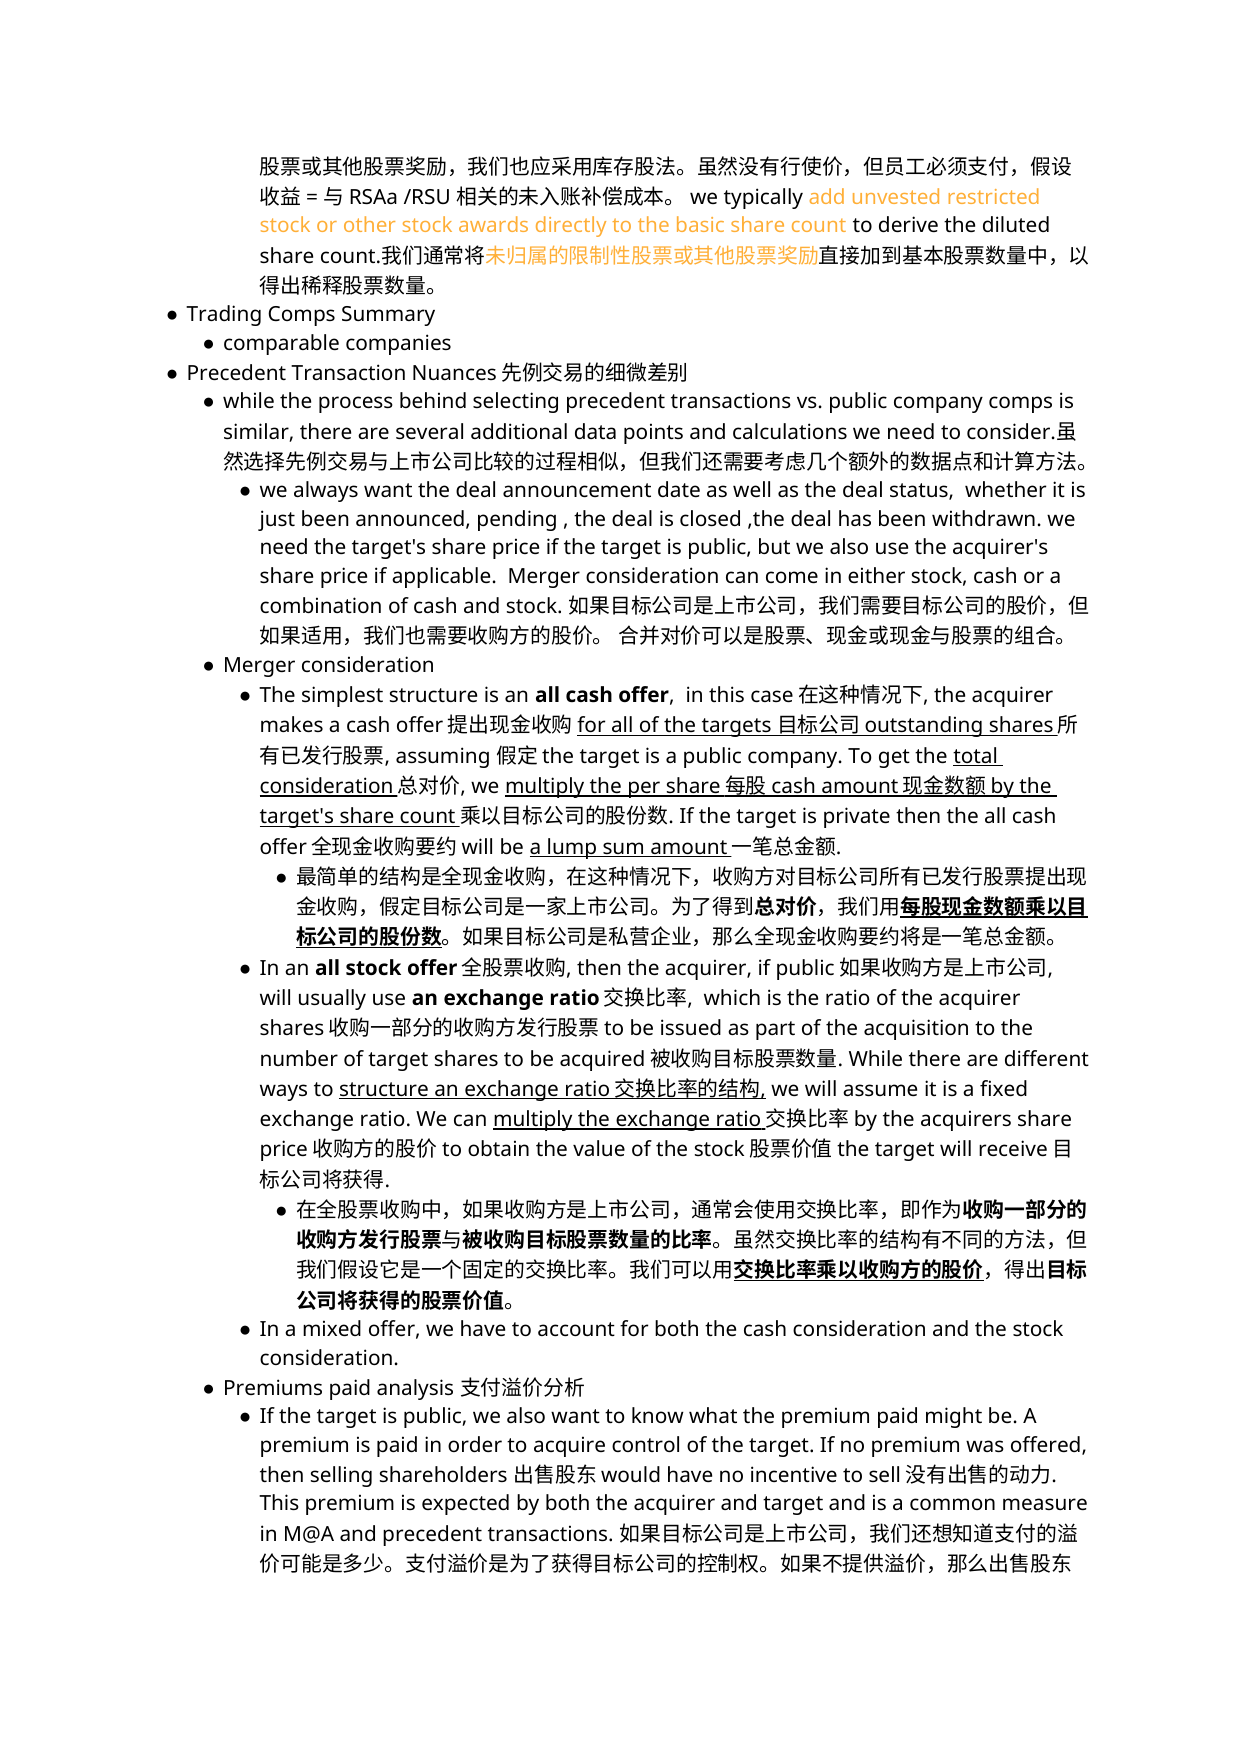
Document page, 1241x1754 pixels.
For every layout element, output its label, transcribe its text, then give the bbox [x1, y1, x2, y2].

list The simplest structure is an all cash offer, in this case在这种情况下, the acquirer makes a cash offer提出现金收购 for all of the targets 目标公司outstanding shares所有已发行股票, assuming 假定the target is a public company. To get the total consideration总对价, we multiply the per share每股 cash amount现金数额 by the target's share count乘以目标公司的股份数. If the target is private then the all cash offer全现金收购要约 will be a lump sum amount一笔总金额. [238, 678, 1090, 860]
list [238, 150, 1090, 299]
list Precedent Transaction Nuances先例交易的细微差别 [166, 356, 1090, 387]
list 最简单的结构是全现金收购，在这种情况下，收购方对目标公司所有已发行股票提出现金收购，假定目标公司是一家上市公司。为了得到总对价，我们用每股现金数额乘以目标公司的股份数。如果目标公司是私营企业，那么全现金收购要约将是一笔总金额。 [275, 860, 1090, 951]
list we always want the deal announcement date as well as the deal status, whether it is just been announced, pending , the deal is closed ,the deal has been withdrawn. we need the target's share price if the target is public, but we also use the acquirer's share price if applicable. Merger consideration can come in either stock, cash or a combination of cash and stock. 如果目标公司是上市公司，我们需要目标公司的股价，但如果适用，我们也需要收购方的股价。 合并对价可以是股票、现金或现金与股票的组合。 [238, 476, 1090, 650]
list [238, 1401, 1090, 1577]
list Merger consideration [202, 650, 1090, 678]
list Trading Comps Summary [166, 299, 1090, 328]
list comparable companies [202, 328, 1090, 356]
list while the process behind selecting precedent transactions vs. public company comps is similar, there are several additional data points and calculations we need to consider.虽然选择先例交易与上市公司比较的过程相似，但我们还需要考虑几个额外的数据点和计算方法。 [202, 387, 1090, 476]
list In an all stock offer全股票收购, then the acquirer, if public如果收购方是上市公司, will usually use an exchange ratio交换比率, which is the ratio of the acquirer shares收购一部分的收购方发行股票 to be issued as part of the acquisition to the number of target shares to be acquired被收购目标股票数量. While there are different ways to structure an exchange ratio交换比率的结构, we will assume it is a fixed exchange ratio. We can multiply the exchange ratio交换比率 by the acquirers share price收购方的股价 to obtain the value of the stock股票价值 the target will receive目标公司将获得. [238, 951, 1090, 1193]
list In a mixed offer, we have to account for both the cash consideration and the stock consideration. [238, 1314, 1090, 1371]
list Premiums paid analysis 支付溢价分析 [202, 1371, 1090, 1401]
list 在全股票收购中，如果收购方是上市公司，通常会使用交换比率，即作为收购一部分的收购方发行股票与被收购目标股票数量的比率。虽然交换比率的结构有不同的方法，但我们假设它是一个固定的交换比率。我们可以用交换比率乘以收购方的股价，得出目标公司将获得的股票价值。 [275, 1193, 1090, 1314]
